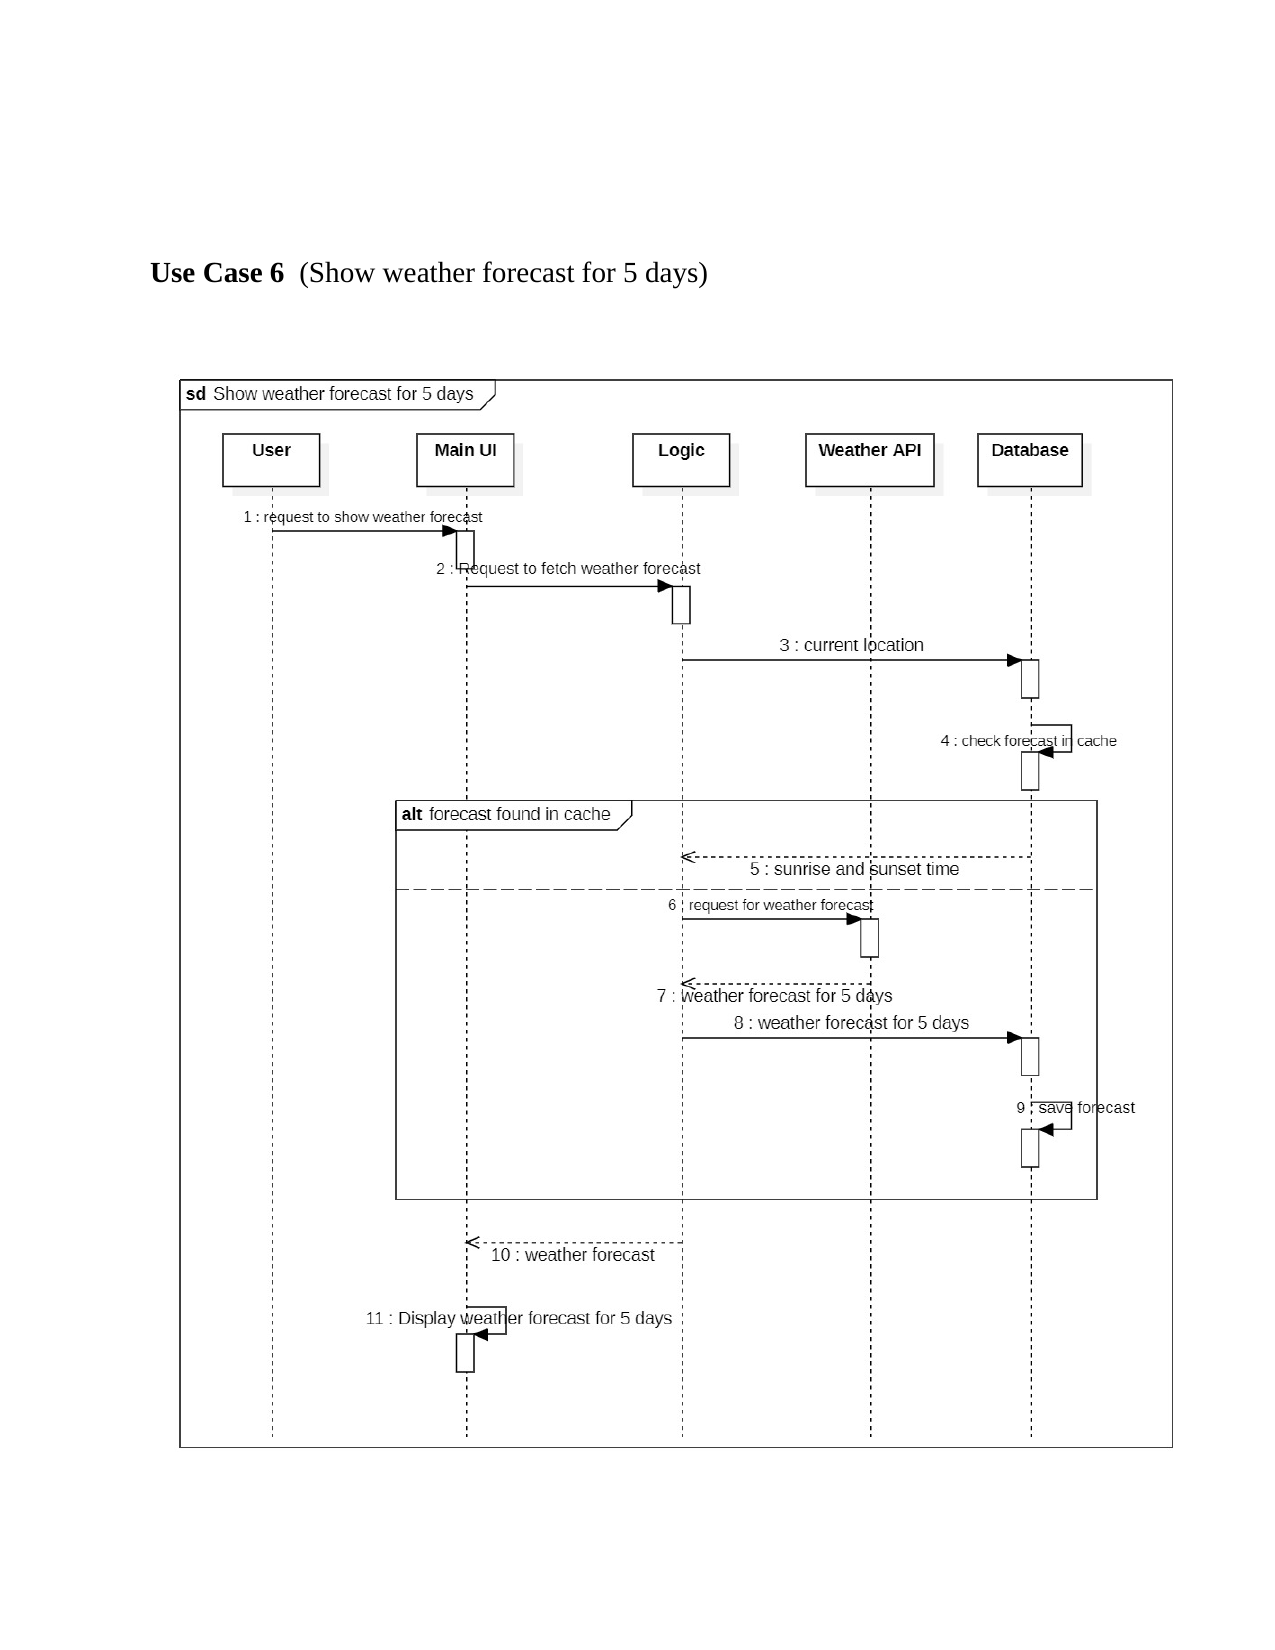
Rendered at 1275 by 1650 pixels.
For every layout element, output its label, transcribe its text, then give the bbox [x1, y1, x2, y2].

picture [166, 366, 1225, 1501]
text Use Case 6 (Show weather forecast for 5 days) [150, 256, 1125, 289]
